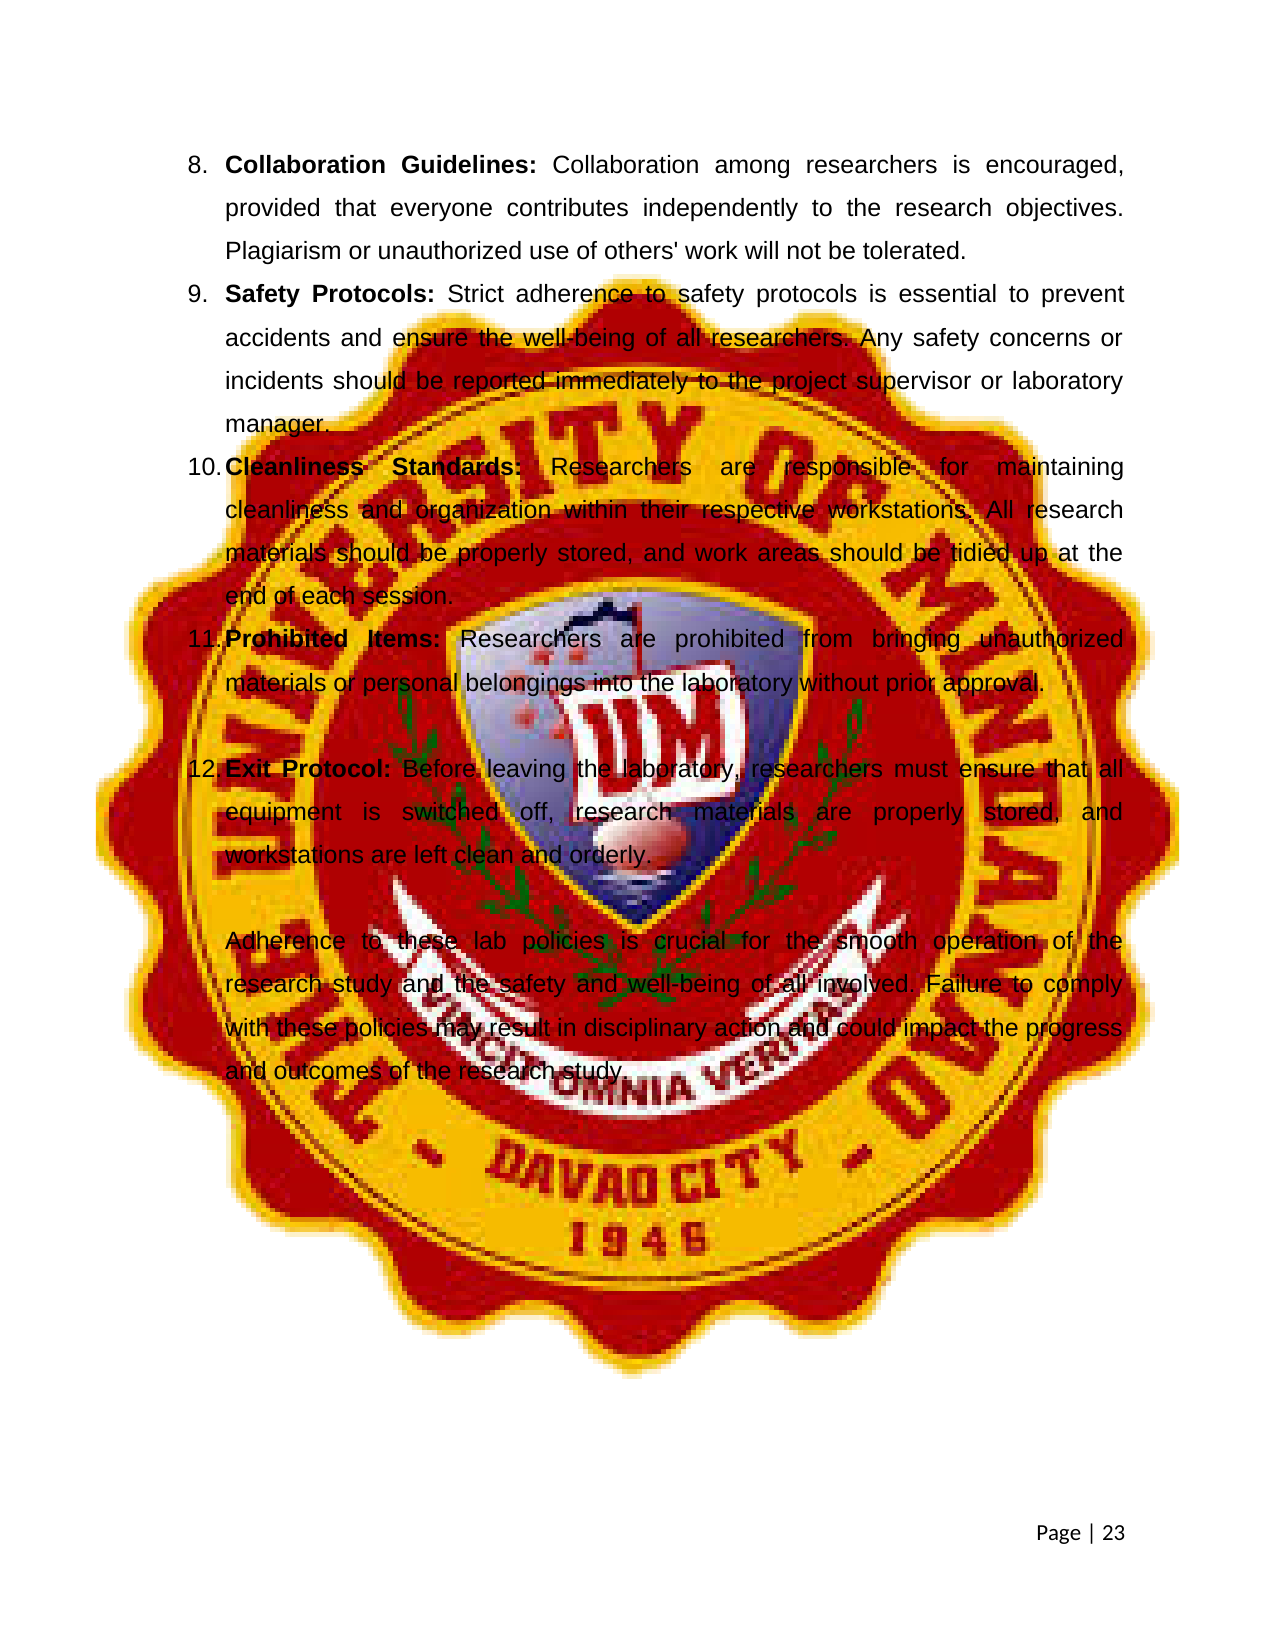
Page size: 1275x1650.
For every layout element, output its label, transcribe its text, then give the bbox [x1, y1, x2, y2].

list Adherence to these lab policies is crucial for the smooth operation of the research study and the safety and well-being of all involved. Failure to comply with these policies may result in disciplinary action and could impact the progress and outcomes of the research study. [225, 926, 1125, 1084]
list Collaboration Guidelines: Collaboration among researchers is encouraged, provided that everyone contributes independently to the research objectives. Plagiarism or unauthorized use of others' work will not be tolerated. [187, 150, 1125, 265]
list Safety Protocols: Strict adherence to safety protocols is essential to prevent accidents and ensure the well-being of all researchers. Any safety concerns or incidents should be reported immediately to the project supervisor or laboratory manager. [187, 279, 1125, 437]
list Cleanliness Standards: Researchers are responsible for maintaining cleanliness and organization within their respective workstations. All research materials should be properly stored, and work areas should be tidied up at the end of each session. [187, 452, 1125, 610]
picture [95, 271, 1180, 1379]
list Prohibited Items: Researchers are prohibited from bringing unauthorized materials or personal belongings into the laboratory without prior approval. [187, 624, 1125, 696]
list Exit Protocol: Before leaving the laboratory, researchers must ensure that all equipment is switched off, research materials are properly stored, and workstations are left clean and orderly. [187, 754, 1125, 869]
